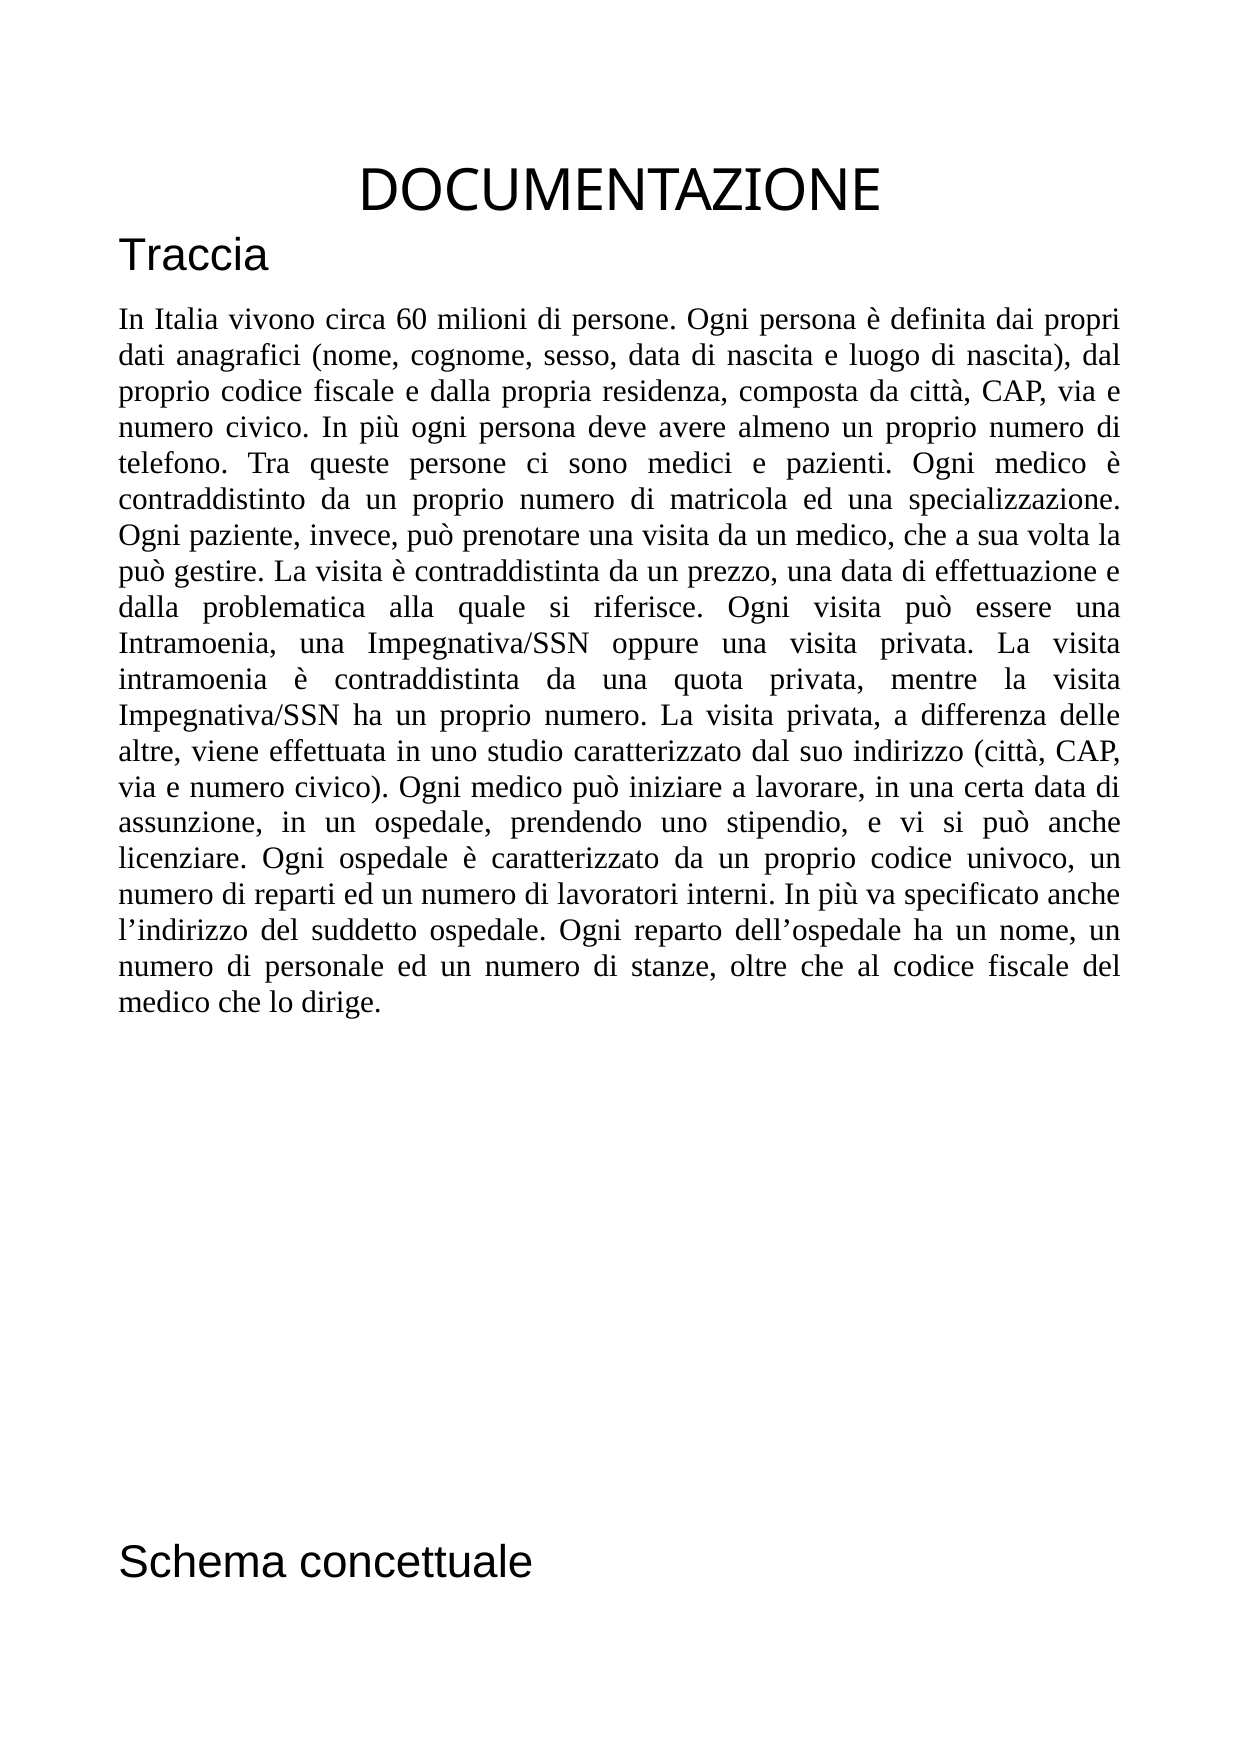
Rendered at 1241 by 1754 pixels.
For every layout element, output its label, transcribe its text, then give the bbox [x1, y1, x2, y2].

text In Italia vivono circa 60 milioni di persone. Ogni persona è definita dai propri dati anagrafici (nome, cognome, sesso, data di nascita e luogo di nascita), dal proprio codice fiscale e dalla propria residenza, composta da città, CAP, via e numero civico. In più ogni persona deve avere almeno un proprio numero di telefono. Tra queste persone ci sono medici e pazienti. Ogni medico è contraddistinto da un proprio numero di matricola ed una specializzazione. Ogni paziente, invece, può prenotare una visita da un medico, che a sua volta la può gestire. La visita è contraddistinta da un prezzo, una data di effettuazione e dalla problematica alla quale si riferisce. Ogni visita può essere una Intramoenia, una Impegnativa/SSN oppure una visita privata. La visita intramoenia è contraddistinta da una quota privata, mentre la visita Impegnativa/SSN ha un proprio numero. La visita privata, a differenza delle altre, viene effettuata in uno studio caratterizzato dal suo indirizzo (città, CAP, via e numero civico). Ogni medico può iniziare a lavorare, in una certa data di assunzione, in un ospedale, prendendo uno stipendio, e vi si può anche licenziare. Ogni ospedale è caratterizzato da un proprio codice univoco, un numero di reparti ed un numero di lavoratori interni. In più va specificato anche l’indirizzo del suddetto ospedale. Ogni reparto dell’ospedale ha un nome, un numero di personale ed un numero di stanze, oltre che al codice fiscale del medico che lo dirige. [118, 301, 1122, 1019]
text Schema concettuale [118, 1534, 1122, 1587]
title DOCUMENTAZIONE [118, 148, 1122, 227]
text Traccia [118, 227, 1122, 280]
